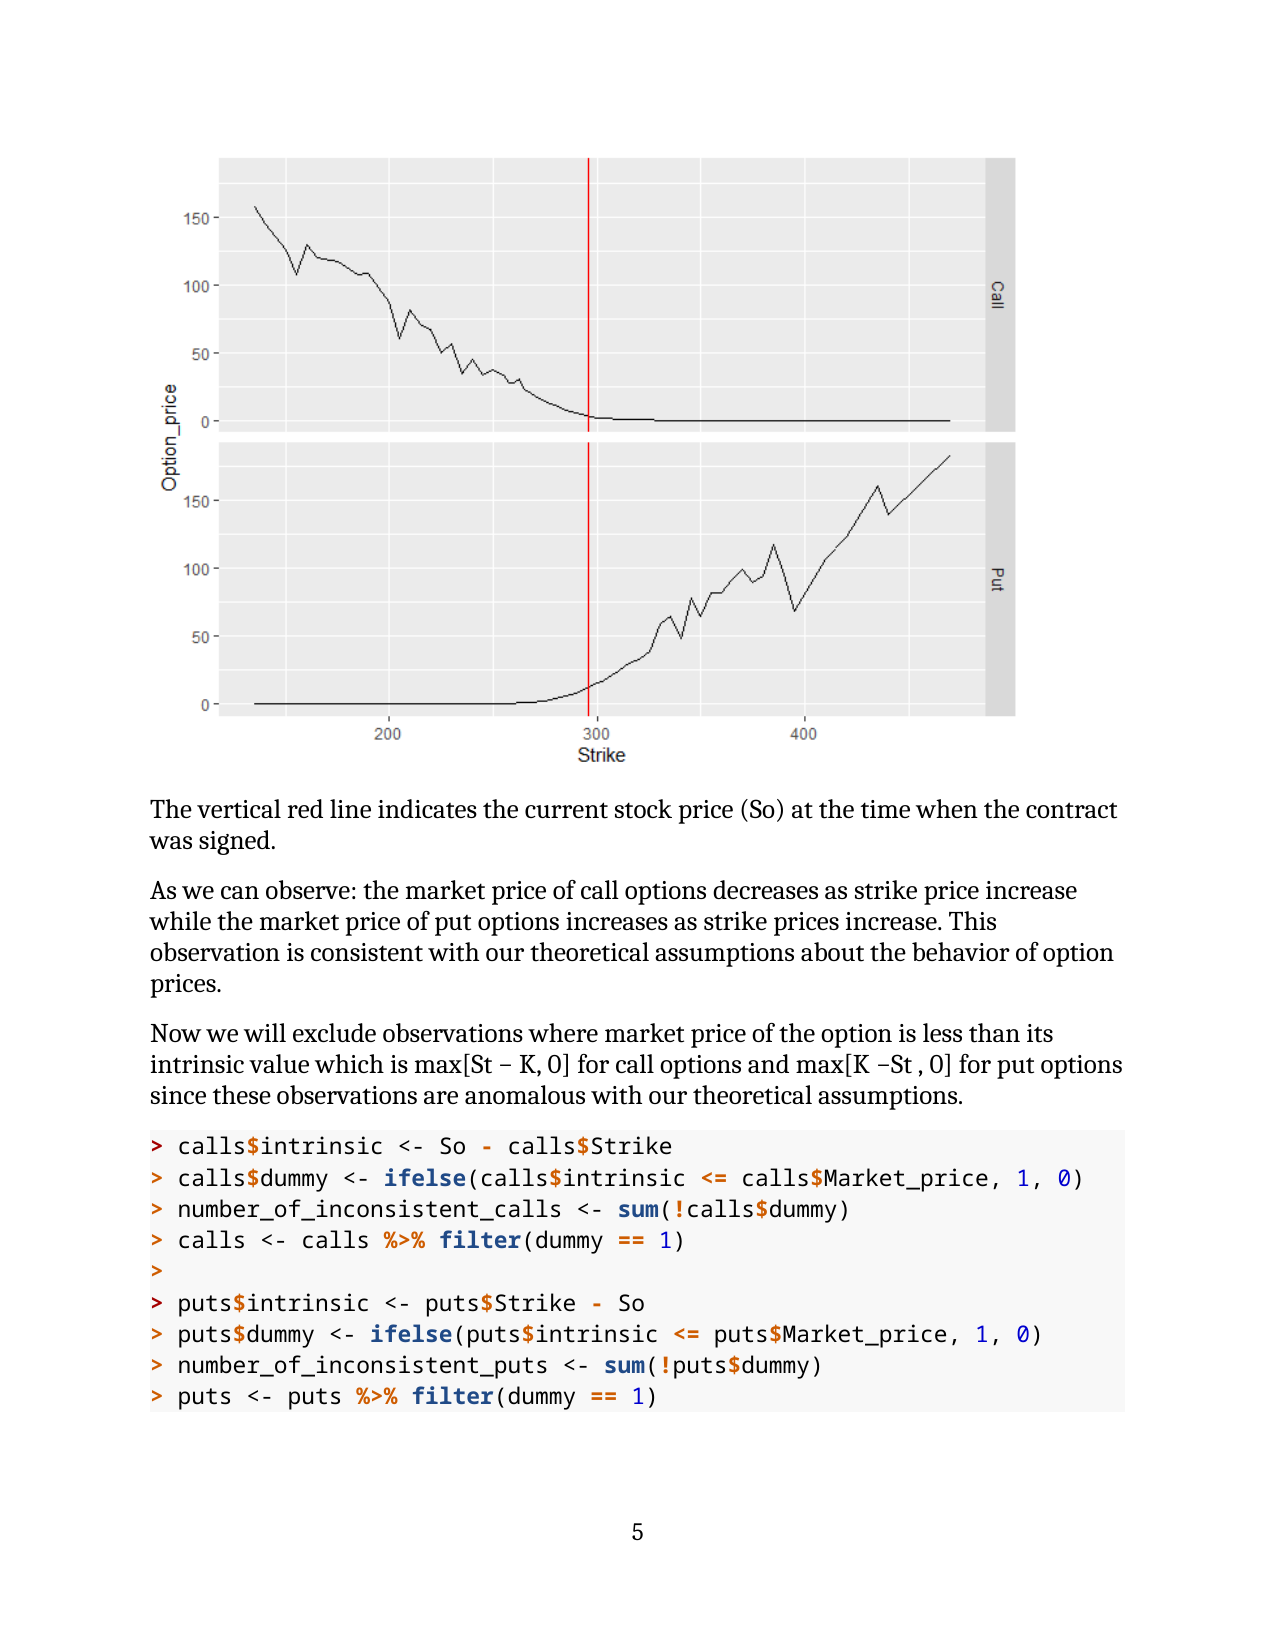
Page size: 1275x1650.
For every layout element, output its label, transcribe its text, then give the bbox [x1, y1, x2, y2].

text As we can observe: the market price of call options decreases as strike price increase while the market price of put options increases as strike prices increase. This observation is consistent with our theoretical assumptions about the behavior of option prices. [150, 875, 1125, 999]
picture [150, 150, 1025, 775]
text Now we will exclude observations where market price of the option is less than its intrinsic value which is max[St − K, 0] for call options and max[K −St , 0] for put options since these observations are anomalous with our theoretical assumptions. [150, 1018, 1125, 1112]
text The vertical red line indicates the current stock price (So) at the time when the contract was signed. [150, 794, 1125, 856]
text > calls$intrinsic <- So - calls$Strike > calls$dummy <- ifelse(calls$intrinsic <= calls$Market_price, 1, 0) > number_of_inconsistent_calls <- sum(!calls$dummy) > calls <- calls %>% filter(dummy == 1) > > puts$intrinsic <- puts$Strike - So > puts$dummy <- ifelse(puts$intrinsic <= puts$Market_price, 1, 0) > number_of_inconsistent_puts <- sum(!puts$dummy) > puts <- puts %>% filter(dummy == 1) [164, 1130, 1125, 1412]
